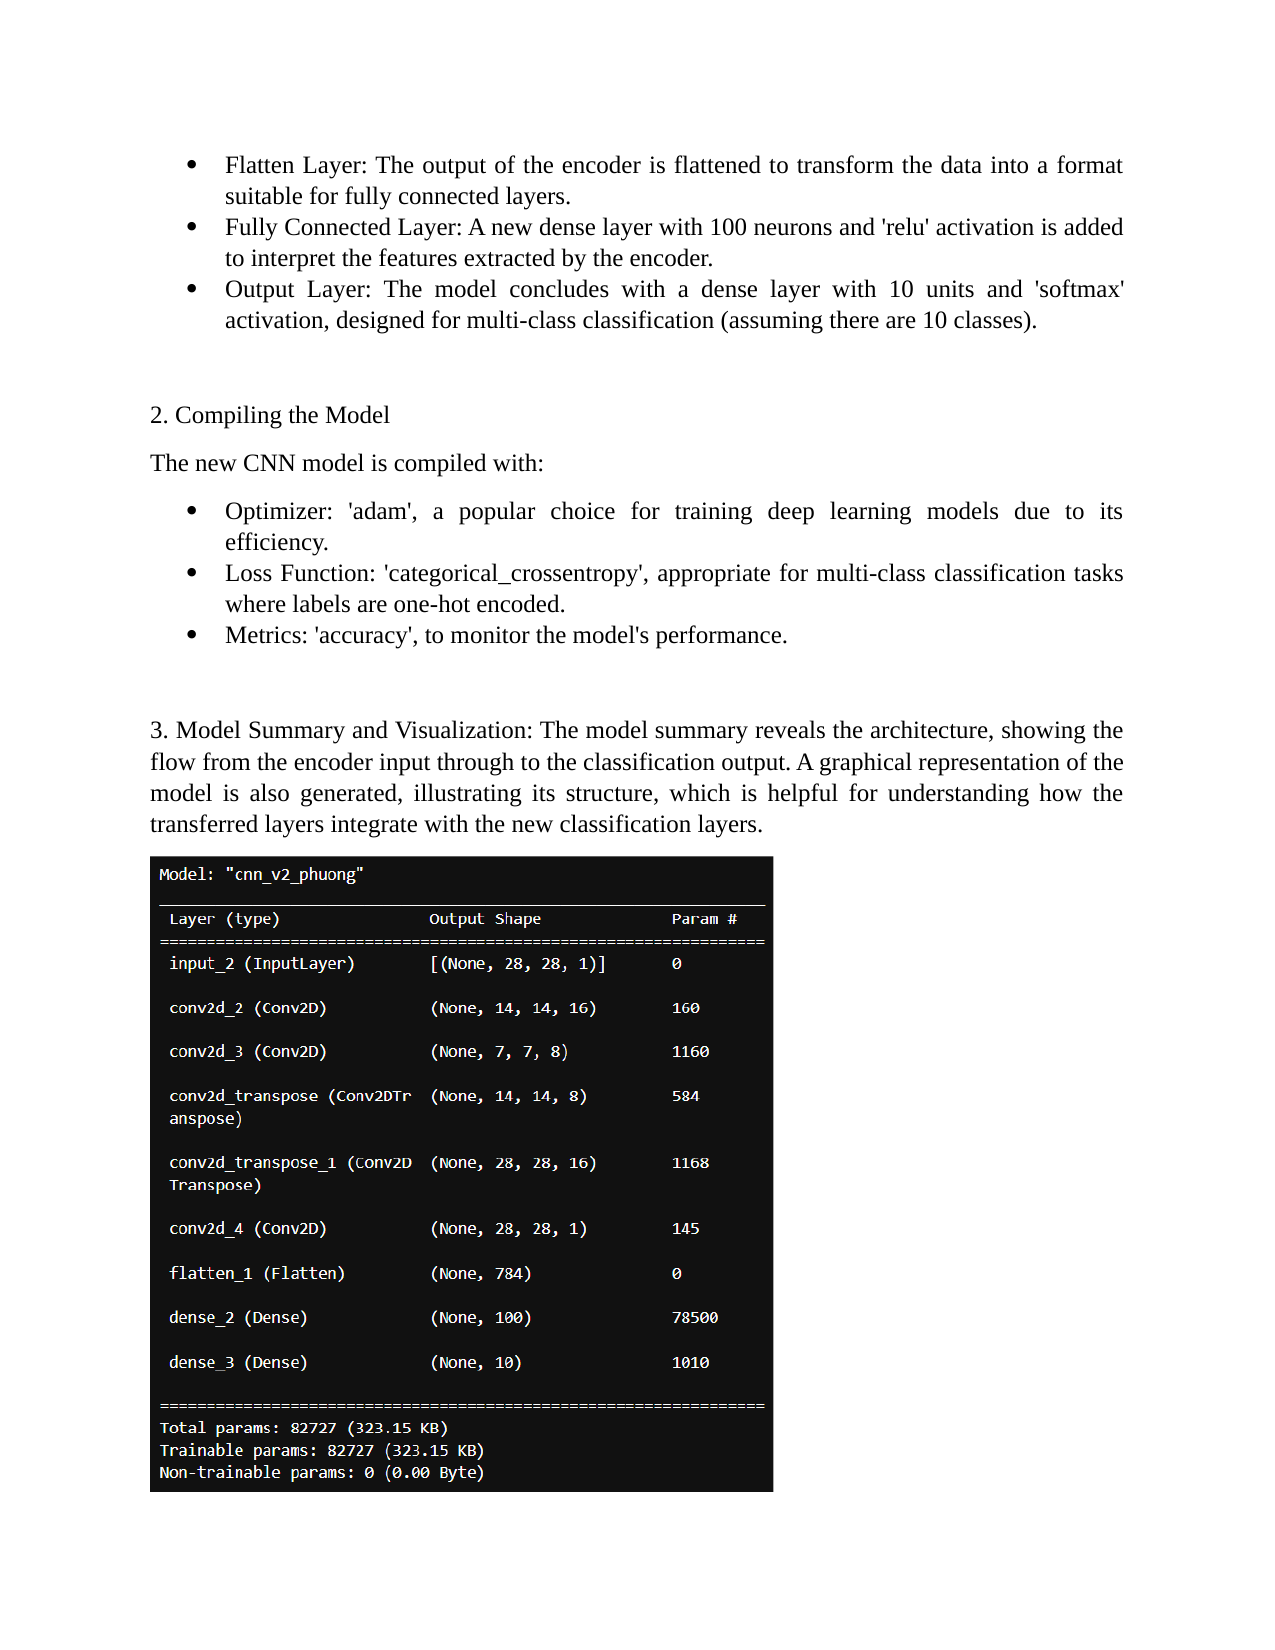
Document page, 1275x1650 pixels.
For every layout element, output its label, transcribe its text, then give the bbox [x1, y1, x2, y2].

text The new CNN model is compiled with: [150, 448, 1125, 477]
list Metrics: 'accuracy', to monitor the model's performance. [187, 620, 1125, 649]
text 3. Model Summary and Visualization: The model summary reveals the architecture, showing the flow from the encoder input through to the classification output. A graphical representation of the model is also generated, illustrating its structure, which is helpful for understanding how the transferred layers integrate with the new classification layers. [150, 716, 1125, 837]
list Loss Function: 'categorical_crossentropy', appropriate for multi-class classification tasks where labels are one-hot encoded. [187, 558, 1125, 618]
list Fully Connected Layer: A new dense layer with 100 neurons and 'relu' activation is added to interpret the features extracted by the encoder. [187, 212, 1125, 272]
picture [150, 856, 774, 1492]
text 2. Compiling the Model [150, 401, 1125, 429]
list Flatten Layer: The output of the encoder is flattened to transform the data into a format suitable for fully connected layers. [187, 150, 1125, 210]
list Output Layer: The model concludes with a dense layer with 10 units and 'softmax' activation, designed for multi-class classification (assuming there are 10 classes). [187, 274, 1125, 334]
list Optimizer: 'adam', a popular choice for training deep learning models due to its efficiency. [187, 496, 1125, 556]
